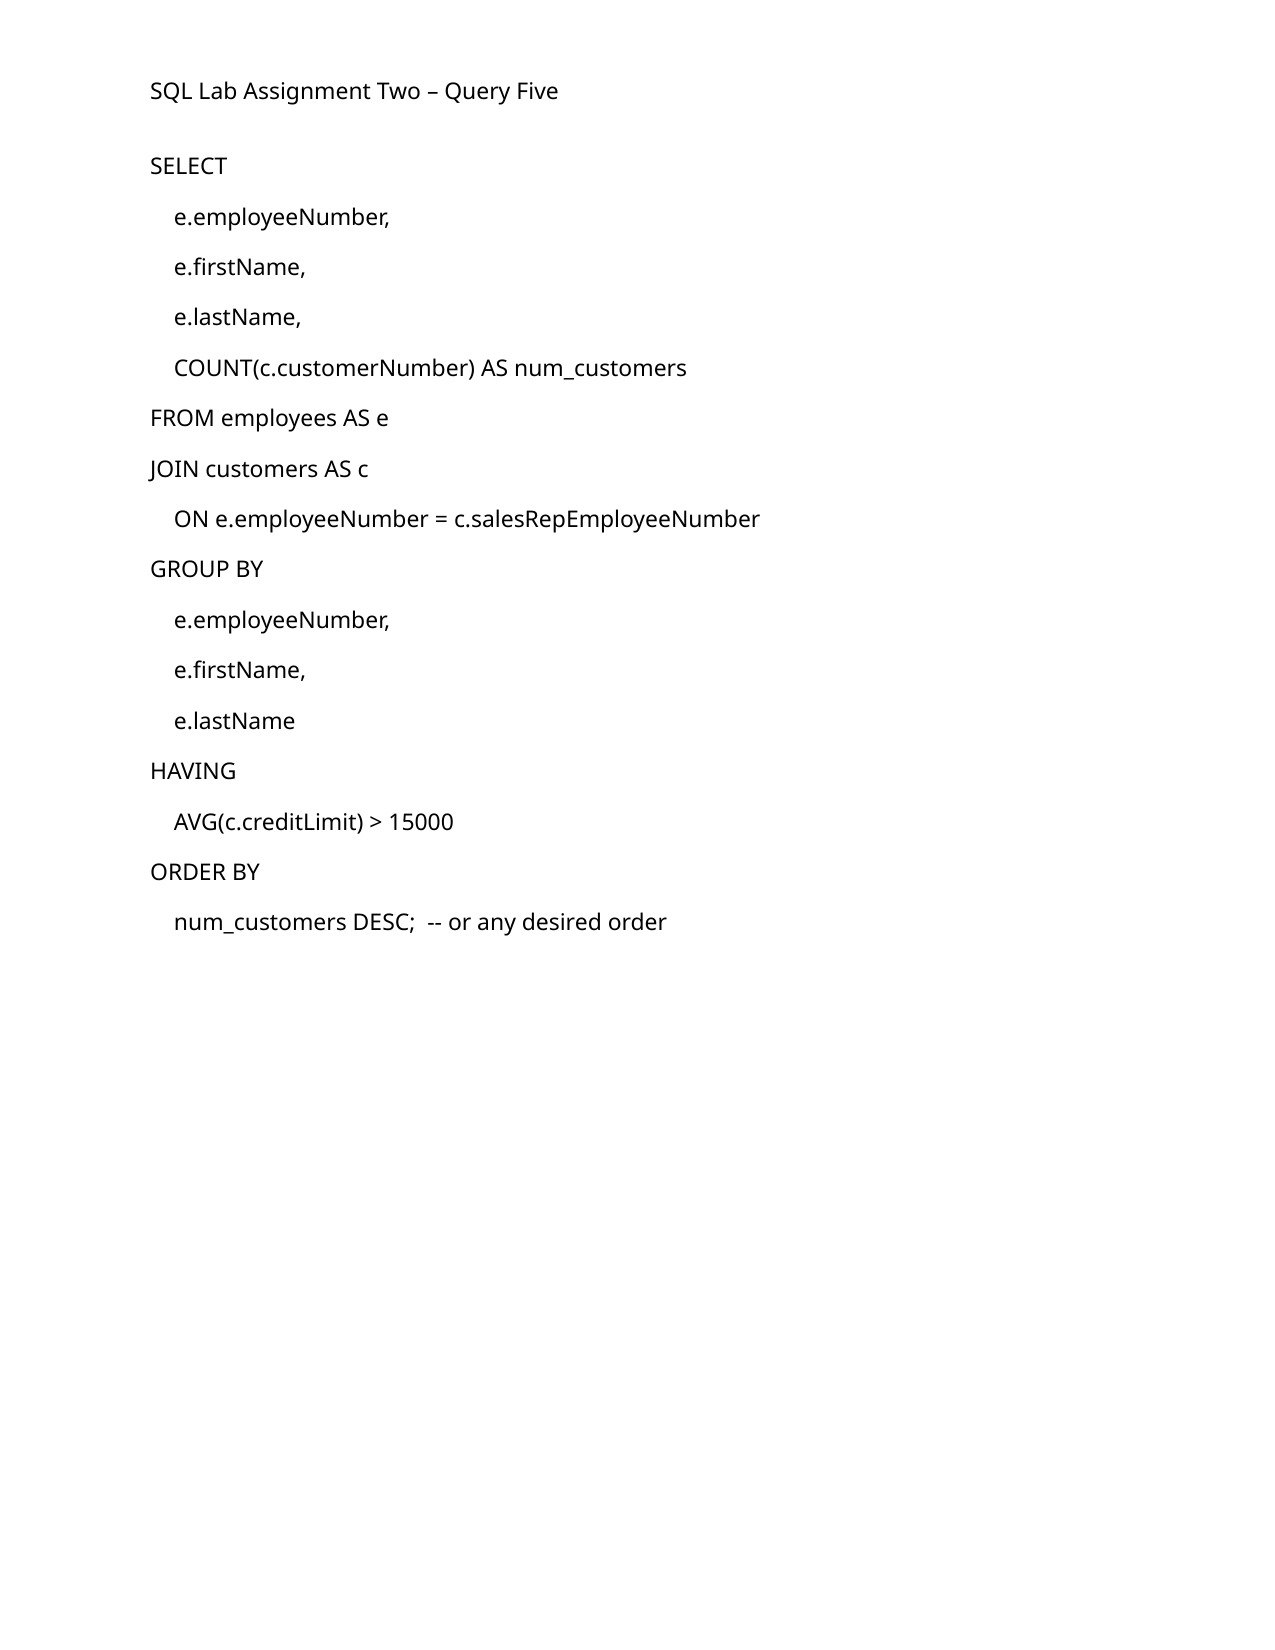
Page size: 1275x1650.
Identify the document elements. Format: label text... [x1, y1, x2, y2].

text JOIN customers AS c [150, 452, 1125, 484]
text GROUP BY [150, 553, 1125, 584]
text e.employeeNumber, [150, 604, 1125, 635]
text e.lastName [150, 704, 1125, 736]
text COUNT(c.customerNumber) AS num_customers [150, 352, 1125, 383]
text num_customers DESC; -- or any desired order [150, 906, 1125, 937]
text ON e.employeeNumber = c.salesRepEmployeeNumber [150, 503, 1125, 534]
text e.firstName, [150, 654, 1125, 685]
text e.lastName, [150, 301, 1125, 332]
text SELECT [150, 150, 1125, 181]
text AVG(c.creditLimit) > 15000 [150, 805, 1125, 837]
text FROM employees AS e [150, 402, 1125, 433]
text e.employeeNumber, [150, 200, 1125, 232]
text HAVING [150, 755, 1125, 786]
text ORDER BY [150, 856, 1125, 887]
text e.firstName, [150, 251, 1125, 282]
